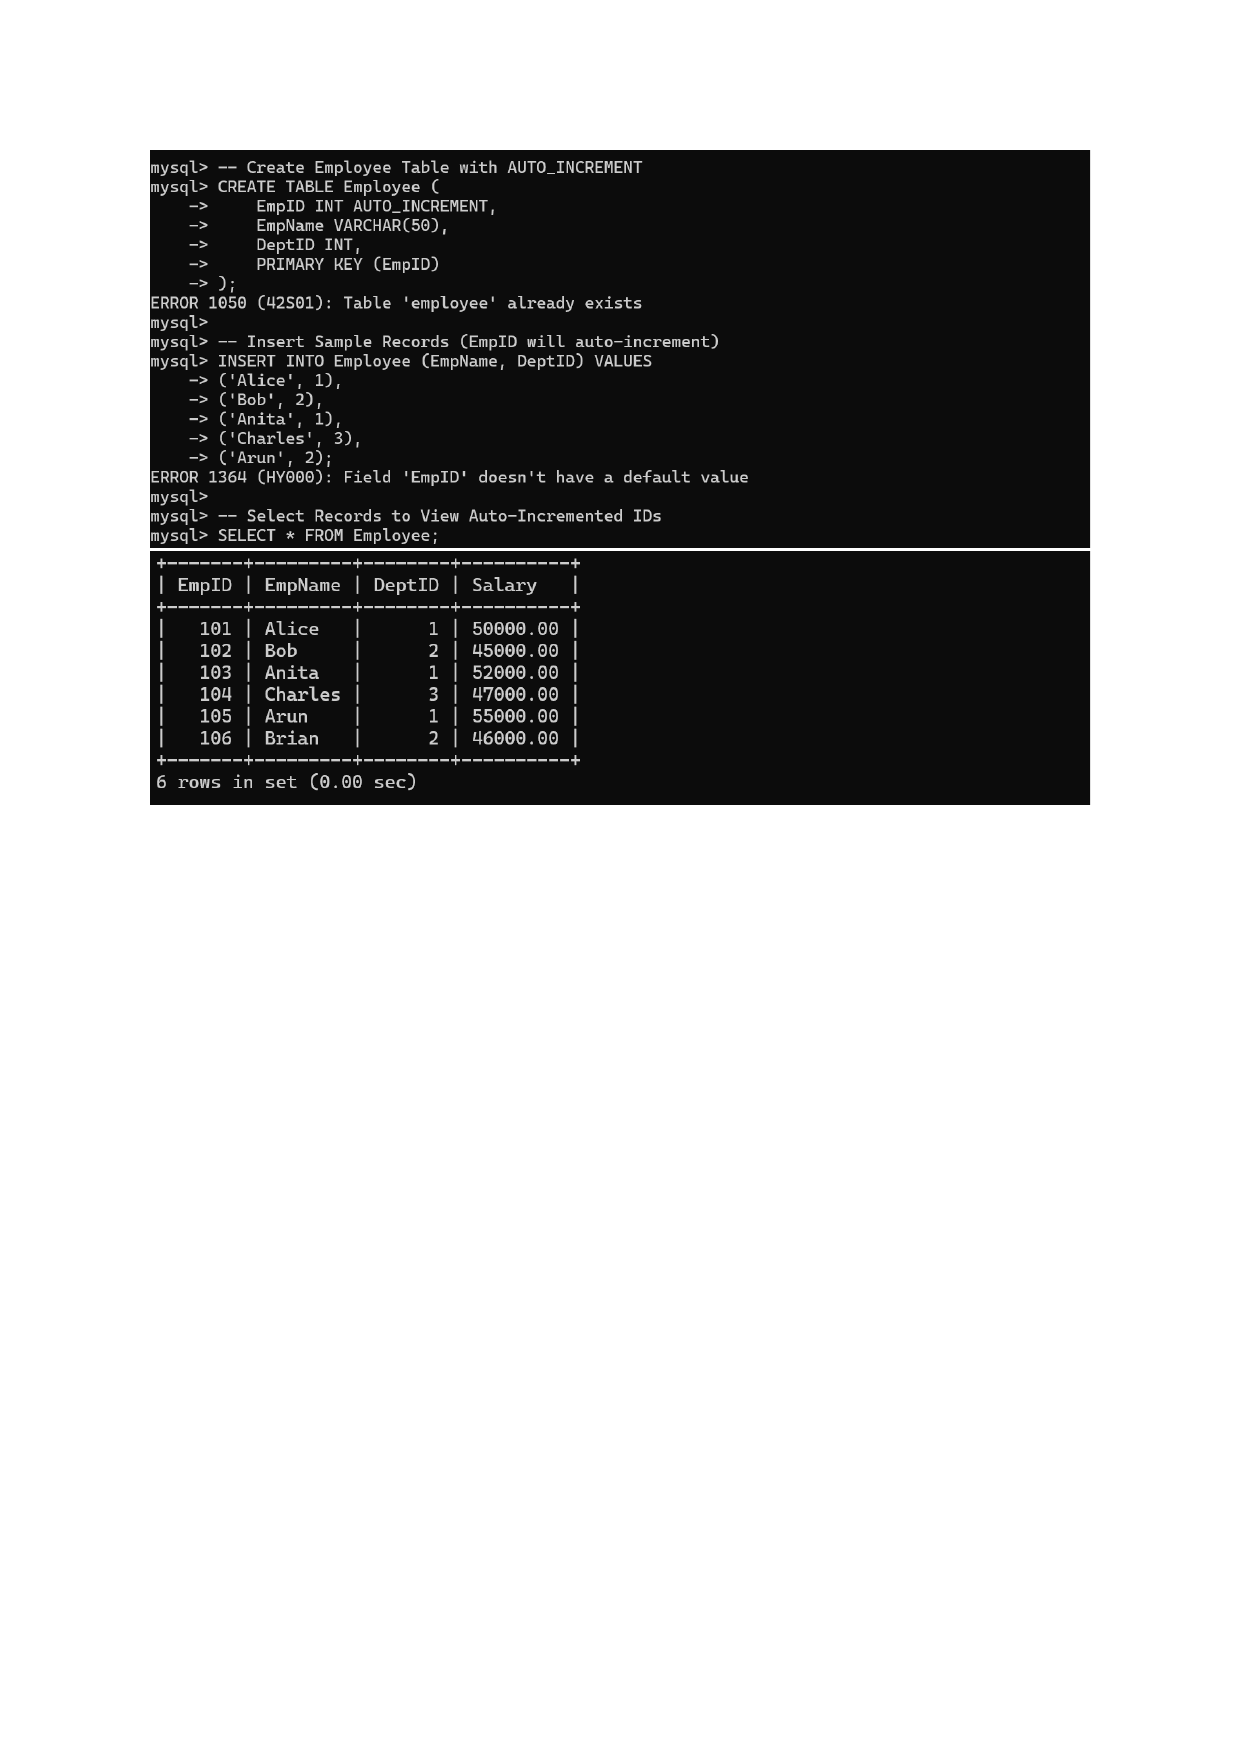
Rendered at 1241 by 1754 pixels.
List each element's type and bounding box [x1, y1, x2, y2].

picture [150, 551, 1091, 805]
picture [150, 150, 1091, 548]
